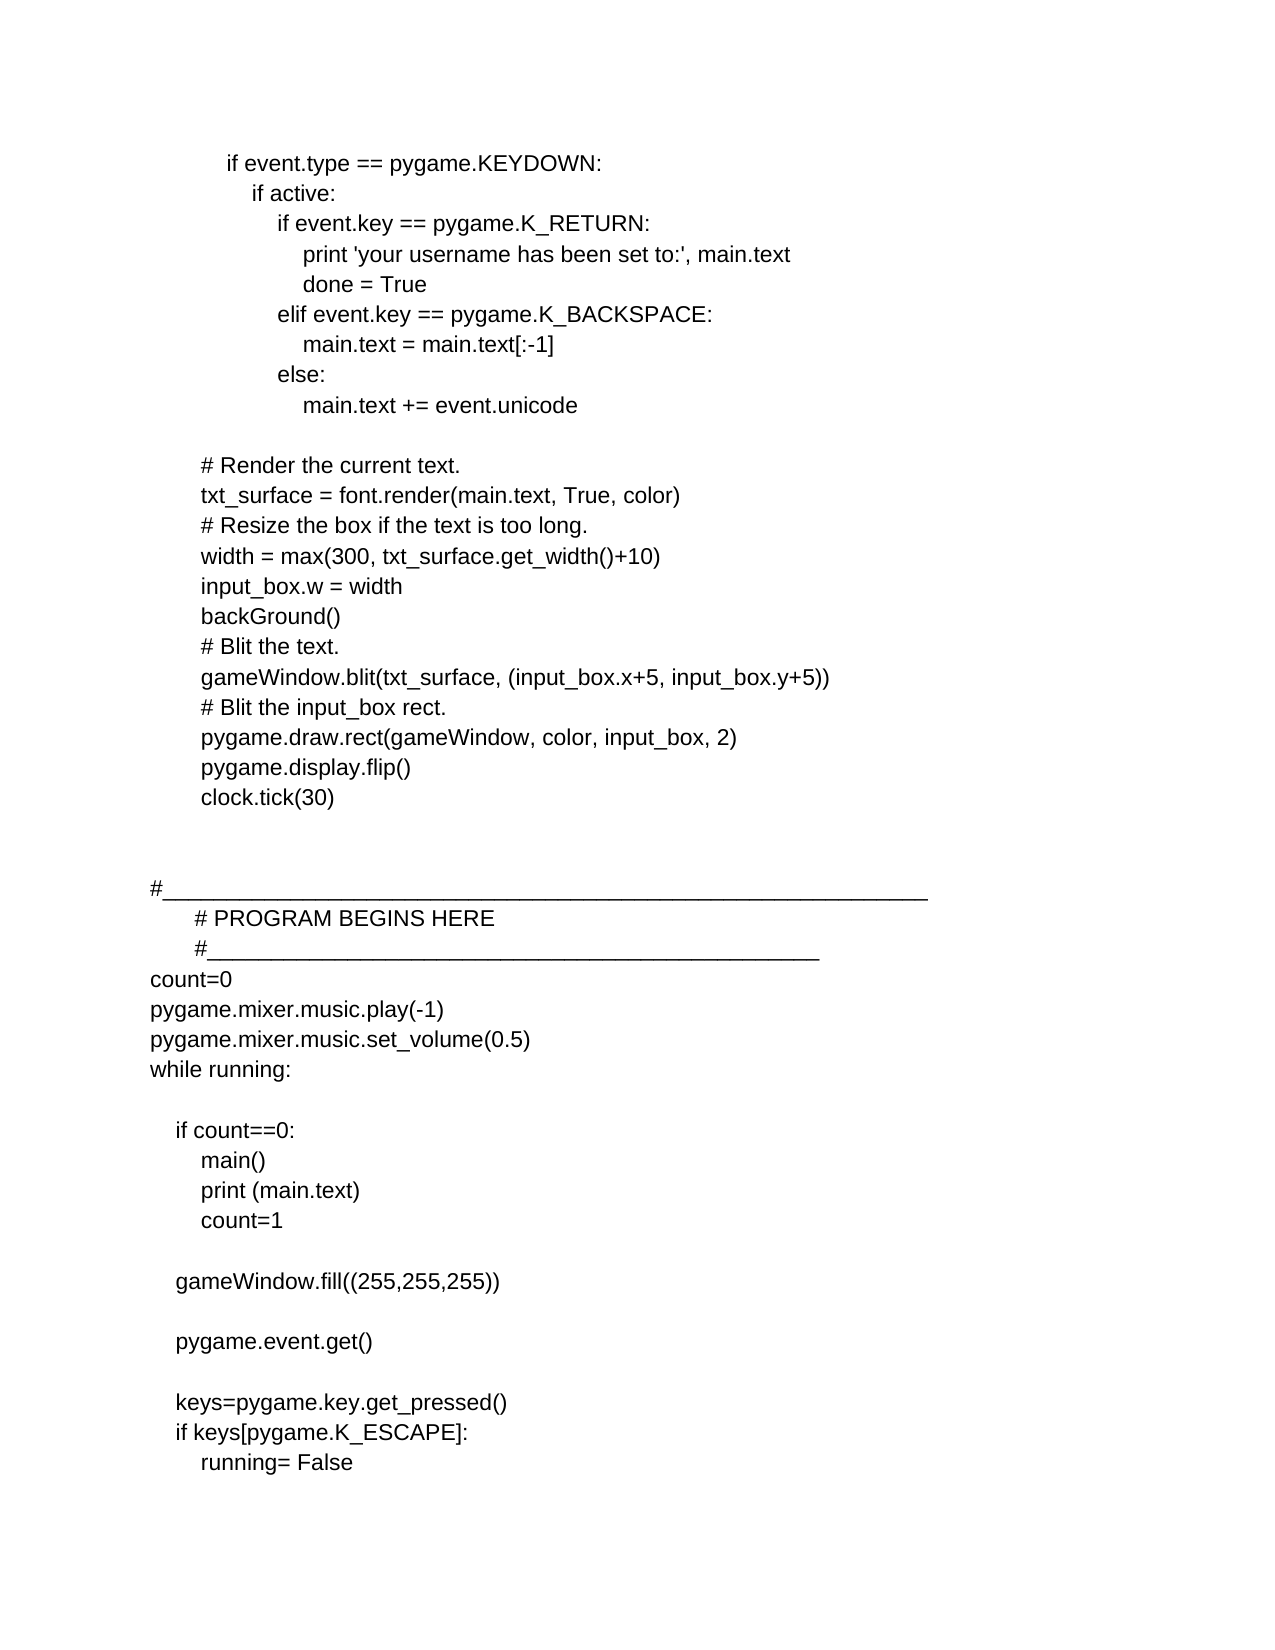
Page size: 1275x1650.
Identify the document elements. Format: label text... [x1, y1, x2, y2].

text # Blit the input_box rect. [150, 694, 1125, 720]
text pygame.mixer.music.play(-1) [150, 996, 1125, 1022]
text #____________________________________________________________ [150, 875, 1125, 901]
text #________________________________________________ [150, 935, 1125, 962]
text print (main.text) [150, 1177, 1125, 1203]
text pygame.display.flip() [150, 754, 1125, 781]
text print 'your username has been set to:', main.text [150, 241, 1125, 267]
text if keys[pygame.K_ESCAPE]: [150, 1419, 1125, 1445]
text input_box.w = width [150, 573, 1125, 599]
text elif event.key == pygame.K_BACKSPACE: [150, 301, 1125, 327]
text if event.type == pygame.KEYDOWN: [150, 150, 1125, 176]
text main() [150, 1147, 1125, 1173]
text # Render the current text. [150, 452, 1125, 478]
text if event.key == pygame.K_RETURN: [150, 210, 1125, 237]
text # Blit the text. [150, 633, 1125, 660]
text width = max(300, txt_surface.get_width()+10) [150, 543, 1125, 569]
text main.text += event.unicode [150, 392, 1125, 418]
text # Resize the box if the text is too long. [150, 512, 1125, 539]
text txt_surface = font.render(main.text, True, color) [150, 482, 1125, 509]
text while running: [150, 1056, 1125, 1083]
text gameWindow.blit(txt_surface, (input_box.x+5, input_box.y+5)) [150, 663, 1125, 690]
text main.text = main.text[:-1] [150, 331, 1125, 358]
text pygame.event.get() [150, 1328, 1125, 1354]
text pygame.mixer.music.set_volume(0.5) [150, 1026, 1125, 1052]
text count=1 [150, 1207, 1125, 1234]
text running= False [150, 1449, 1125, 1475]
text if active: [150, 180, 1125, 207]
text clock.tick(30) [150, 784, 1125, 811]
text # PROGRAM BEGINS HERE [150, 905, 1125, 932]
text pygame.draw.rect(gameWindow, color, input_box, 2) [150, 724, 1125, 750]
text backGround() [150, 603, 1125, 629]
text done = True [150, 271, 1125, 297]
text count=0 [150, 966, 1125, 992]
text if count==0: [150, 1117, 1125, 1143]
text gameWindow.fill((255,255,255)) [150, 1268, 1125, 1294]
text else: [150, 361, 1125, 388]
text keys=pygame.key.get_pressed() [150, 1388, 1125, 1415]
